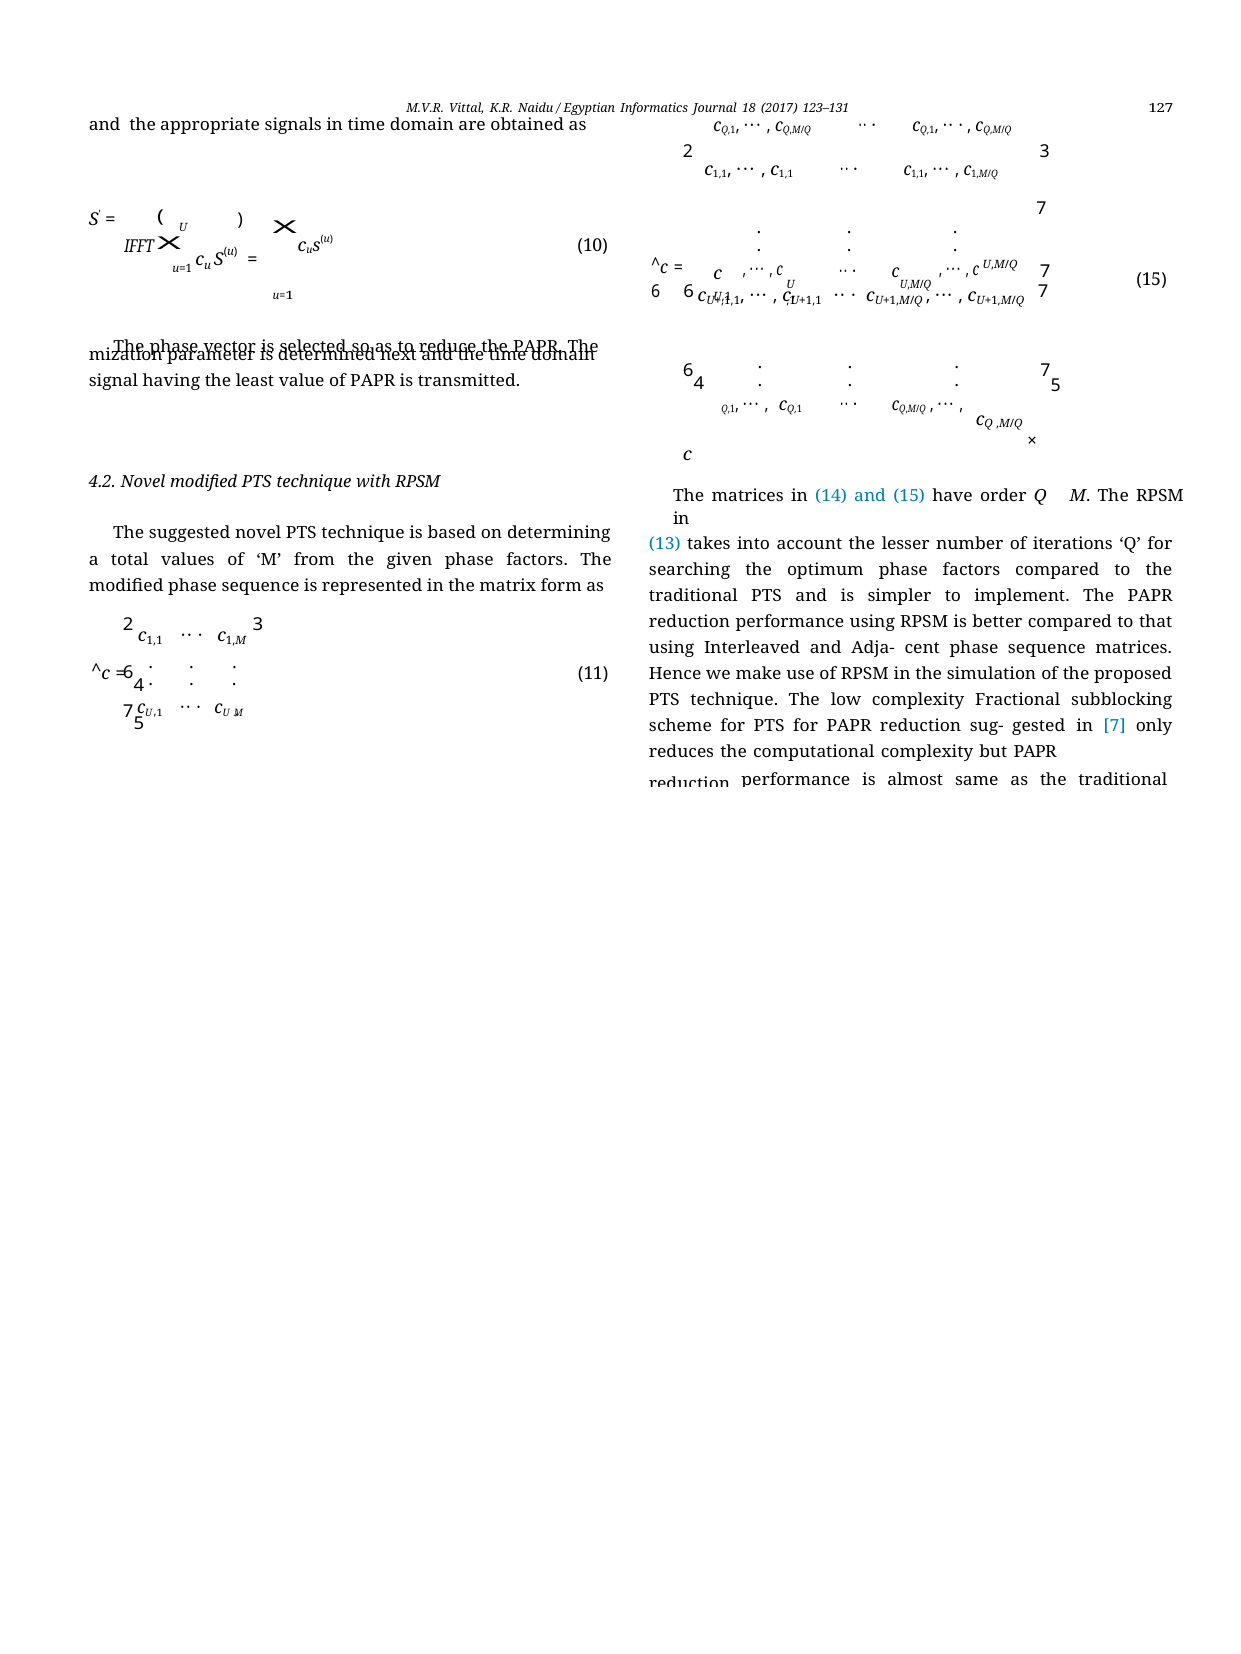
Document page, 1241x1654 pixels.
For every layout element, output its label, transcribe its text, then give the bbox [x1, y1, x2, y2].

text ^c = 6 [651, 252, 693, 330]
text cu S(u)) = [195, 207, 268, 273]
text . [847, 372, 860, 390]
subtitle ^c = . . . (11) [91, 658, 611, 691]
text U,M/Q 7 [982, 223, 1053, 280]
text c1,1 ·· · c1,M [138, 622, 611, 649]
text . [740, 237, 778, 255]
subtitle , ··· , c [740, 256, 786, 281]
subtitle (15) [1136, 267, 1184, 291]
text cU 1 ·· · cU M [137, 695, 611, 719]
text U [179, 219, 194, 235]
subtitle 7 [982, 280, 1049, 302]
text . [936, 220, 975, 237]
list Novel modified PTS technique with RPSM [89, 470, 611, 493]
subtitle 2 c1,1, ··· , c1,1 ·· · c1,1, ··· , c1,M/Q 3 [683, 154, 1184, 181]
text . [757, 372, 776, 390]
text . [954, 355, 973, 372]
text u=1 [172, 260, 194, 276]
text Next IFFT operations are applied to each subblock and the appropriate signals in time domain are obtained as [88, 112, 616, 135]
text The suggested novel PTS technique is based on determining a total values of ‘M’ from the given phase factors. The modified phase sequence is represented in the matrix form as [88, 521, 611, 596]
text . [954, 372, 973, 390]
text . [936, 237, 975, 255]
text cU,1 [713, 261, 739, 303]
text S' = [88, 207, 119, 231]
text cQ,1 ·· · [779, 391, 860, 416]
text U,M/Q [899, 276, 934, 292]
text . [847, 220, 899, 237]
text 64 c [683, 358, 721, 466]
subtitle Q,1, ··· , [721, 391, 776, 416]
text . [847, 355, 860, 372]
text The matrices in (14) and (15) have order Q M. The RPSM in [673, 484, 1184, 529]
text . [757, 355, 776, 372]
text cQ ,M/Q 75 [976, 358, 1184, 433]
text mization parameter is determined next and the time domain signal having the least value of PAPR is transmitted. [88, 343, 616, 392]
subtitle ·· · c [839, 258, 899, 283]
subtitle IFFT [124, 233, 155, 258]
text cQ,1, ··· , cQ,M/Q ·· · cQ,1, ·· · , cQ,M/Q [713, 112, 1184, 136]
subtitle , ··· , c [936, 256, 982, 281]
text . [847, 237, 899, 255]
text U,1 [786, 276, 804, 308]
text . [740, 220, 778, 237]
text (13) takes into account the lesser number of iterations ‘Q’ for searching the optimum phase factors compared to the traditional PTS and is simpler to implement. The PAPR reduction performance using RPSM is better compared to that using Interleaved and Adja- cent phase sequence matrices. Hence we make use of RPSM in the simulation of the proposed PTS technique. The low complexity Fractional subblocking scheme for PTS for PAPR reduction sug- gested in [7] only reduces the computational complexity but PAPR [649, 532, 1172, 763]
text Xu=1 [272, 215, 296, 303]
text cus(u) (10) [297, 232, 611, 256]
text cQ,M/Q , ··· , [892, 391, 973, 416]
